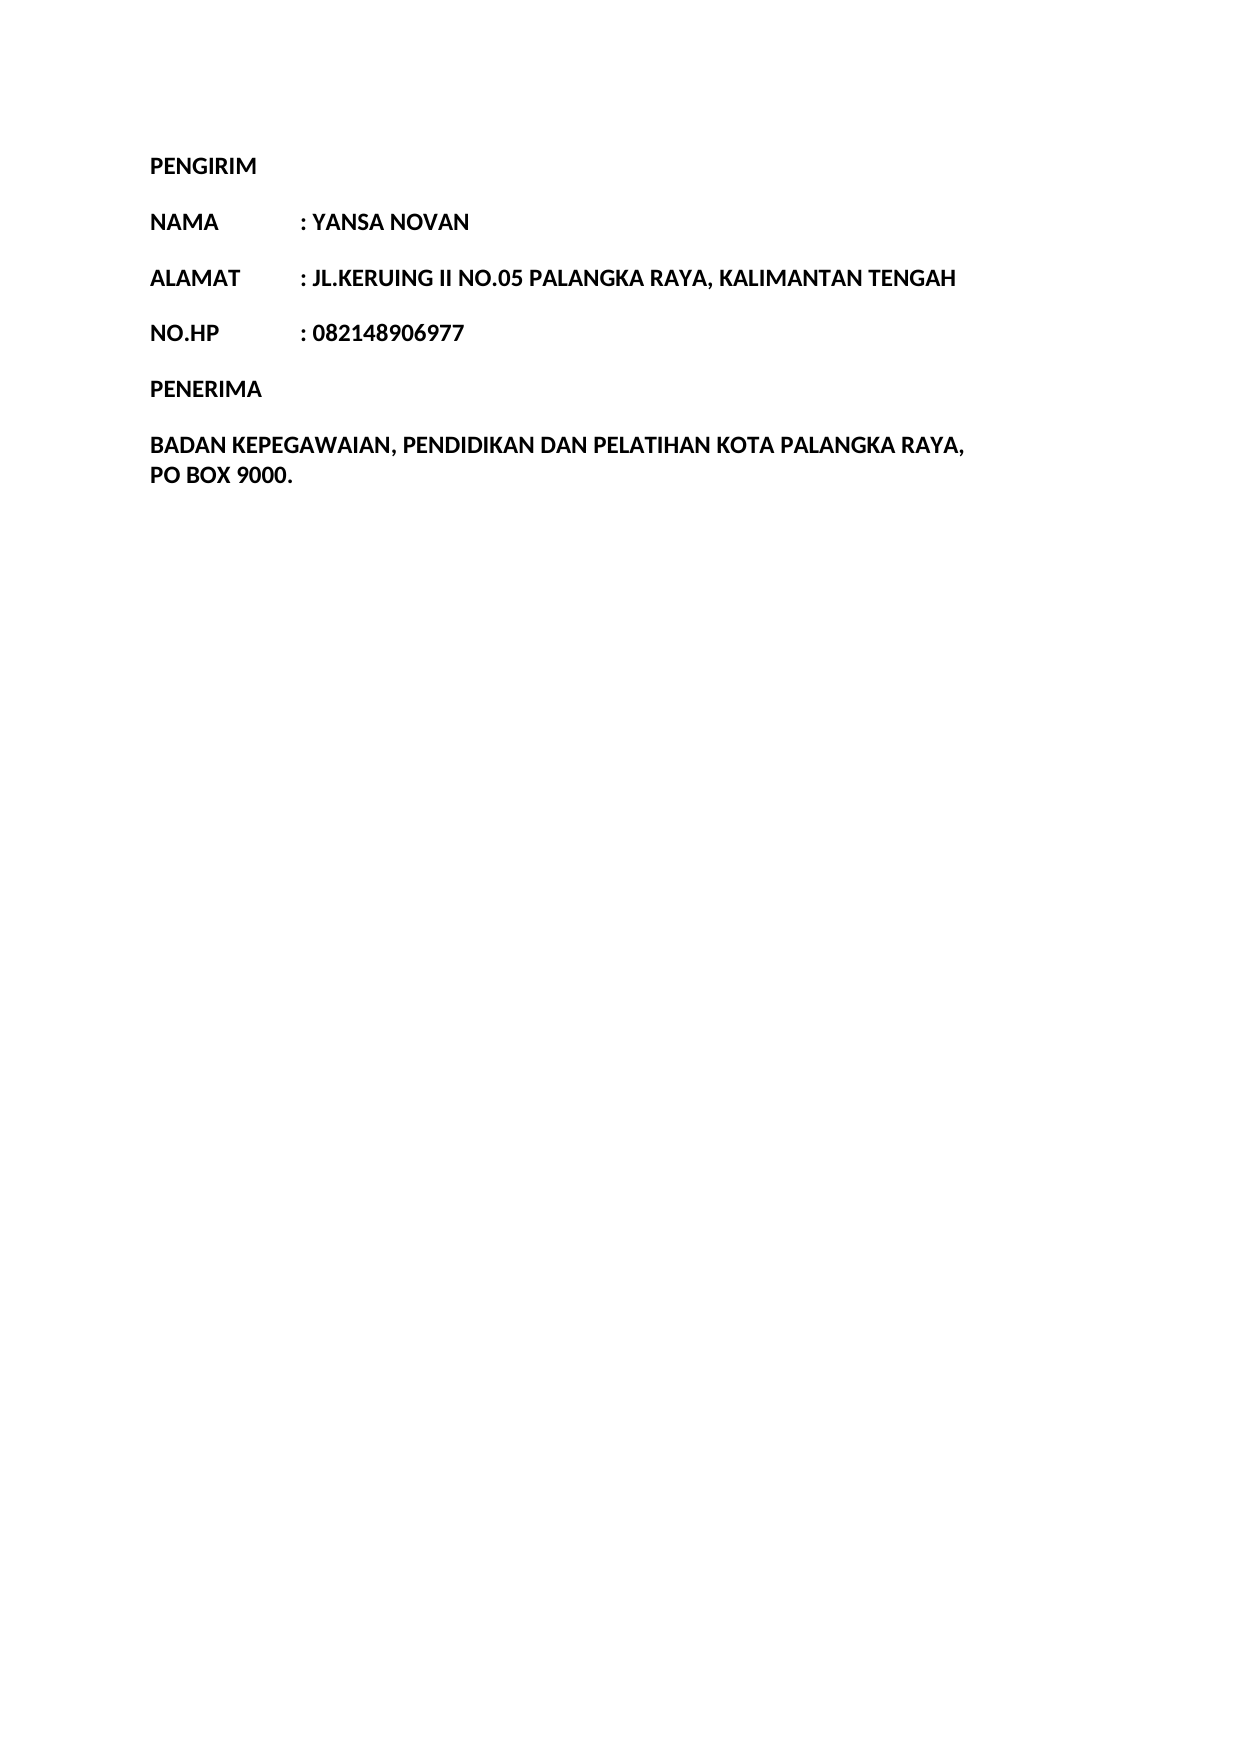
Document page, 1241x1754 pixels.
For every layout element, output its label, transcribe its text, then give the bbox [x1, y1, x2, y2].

text NAMA : YANSA NOVAN [150, 206, 1090, 236]
text PENERIMA [150, 373, 1090, 404]
text PO BOX 9000. [150, 460, 1090, 490]
text BADAN KEPEGAWAIAN, PENDIDIKAN DAN PELATIHAN KOTA PALANGKA RAYA, [150, 429, 1090, 460]
text PENGIRIM [150, 150, 1090, 181]
text ALAMAT : JL.KERUING II NO.05 PALANGKA RAYA, KALIMANTAN TENGAH [150, 262, 1090, 292]
text NO.HP : 082148906977 [150, 317, 1090, 348]
